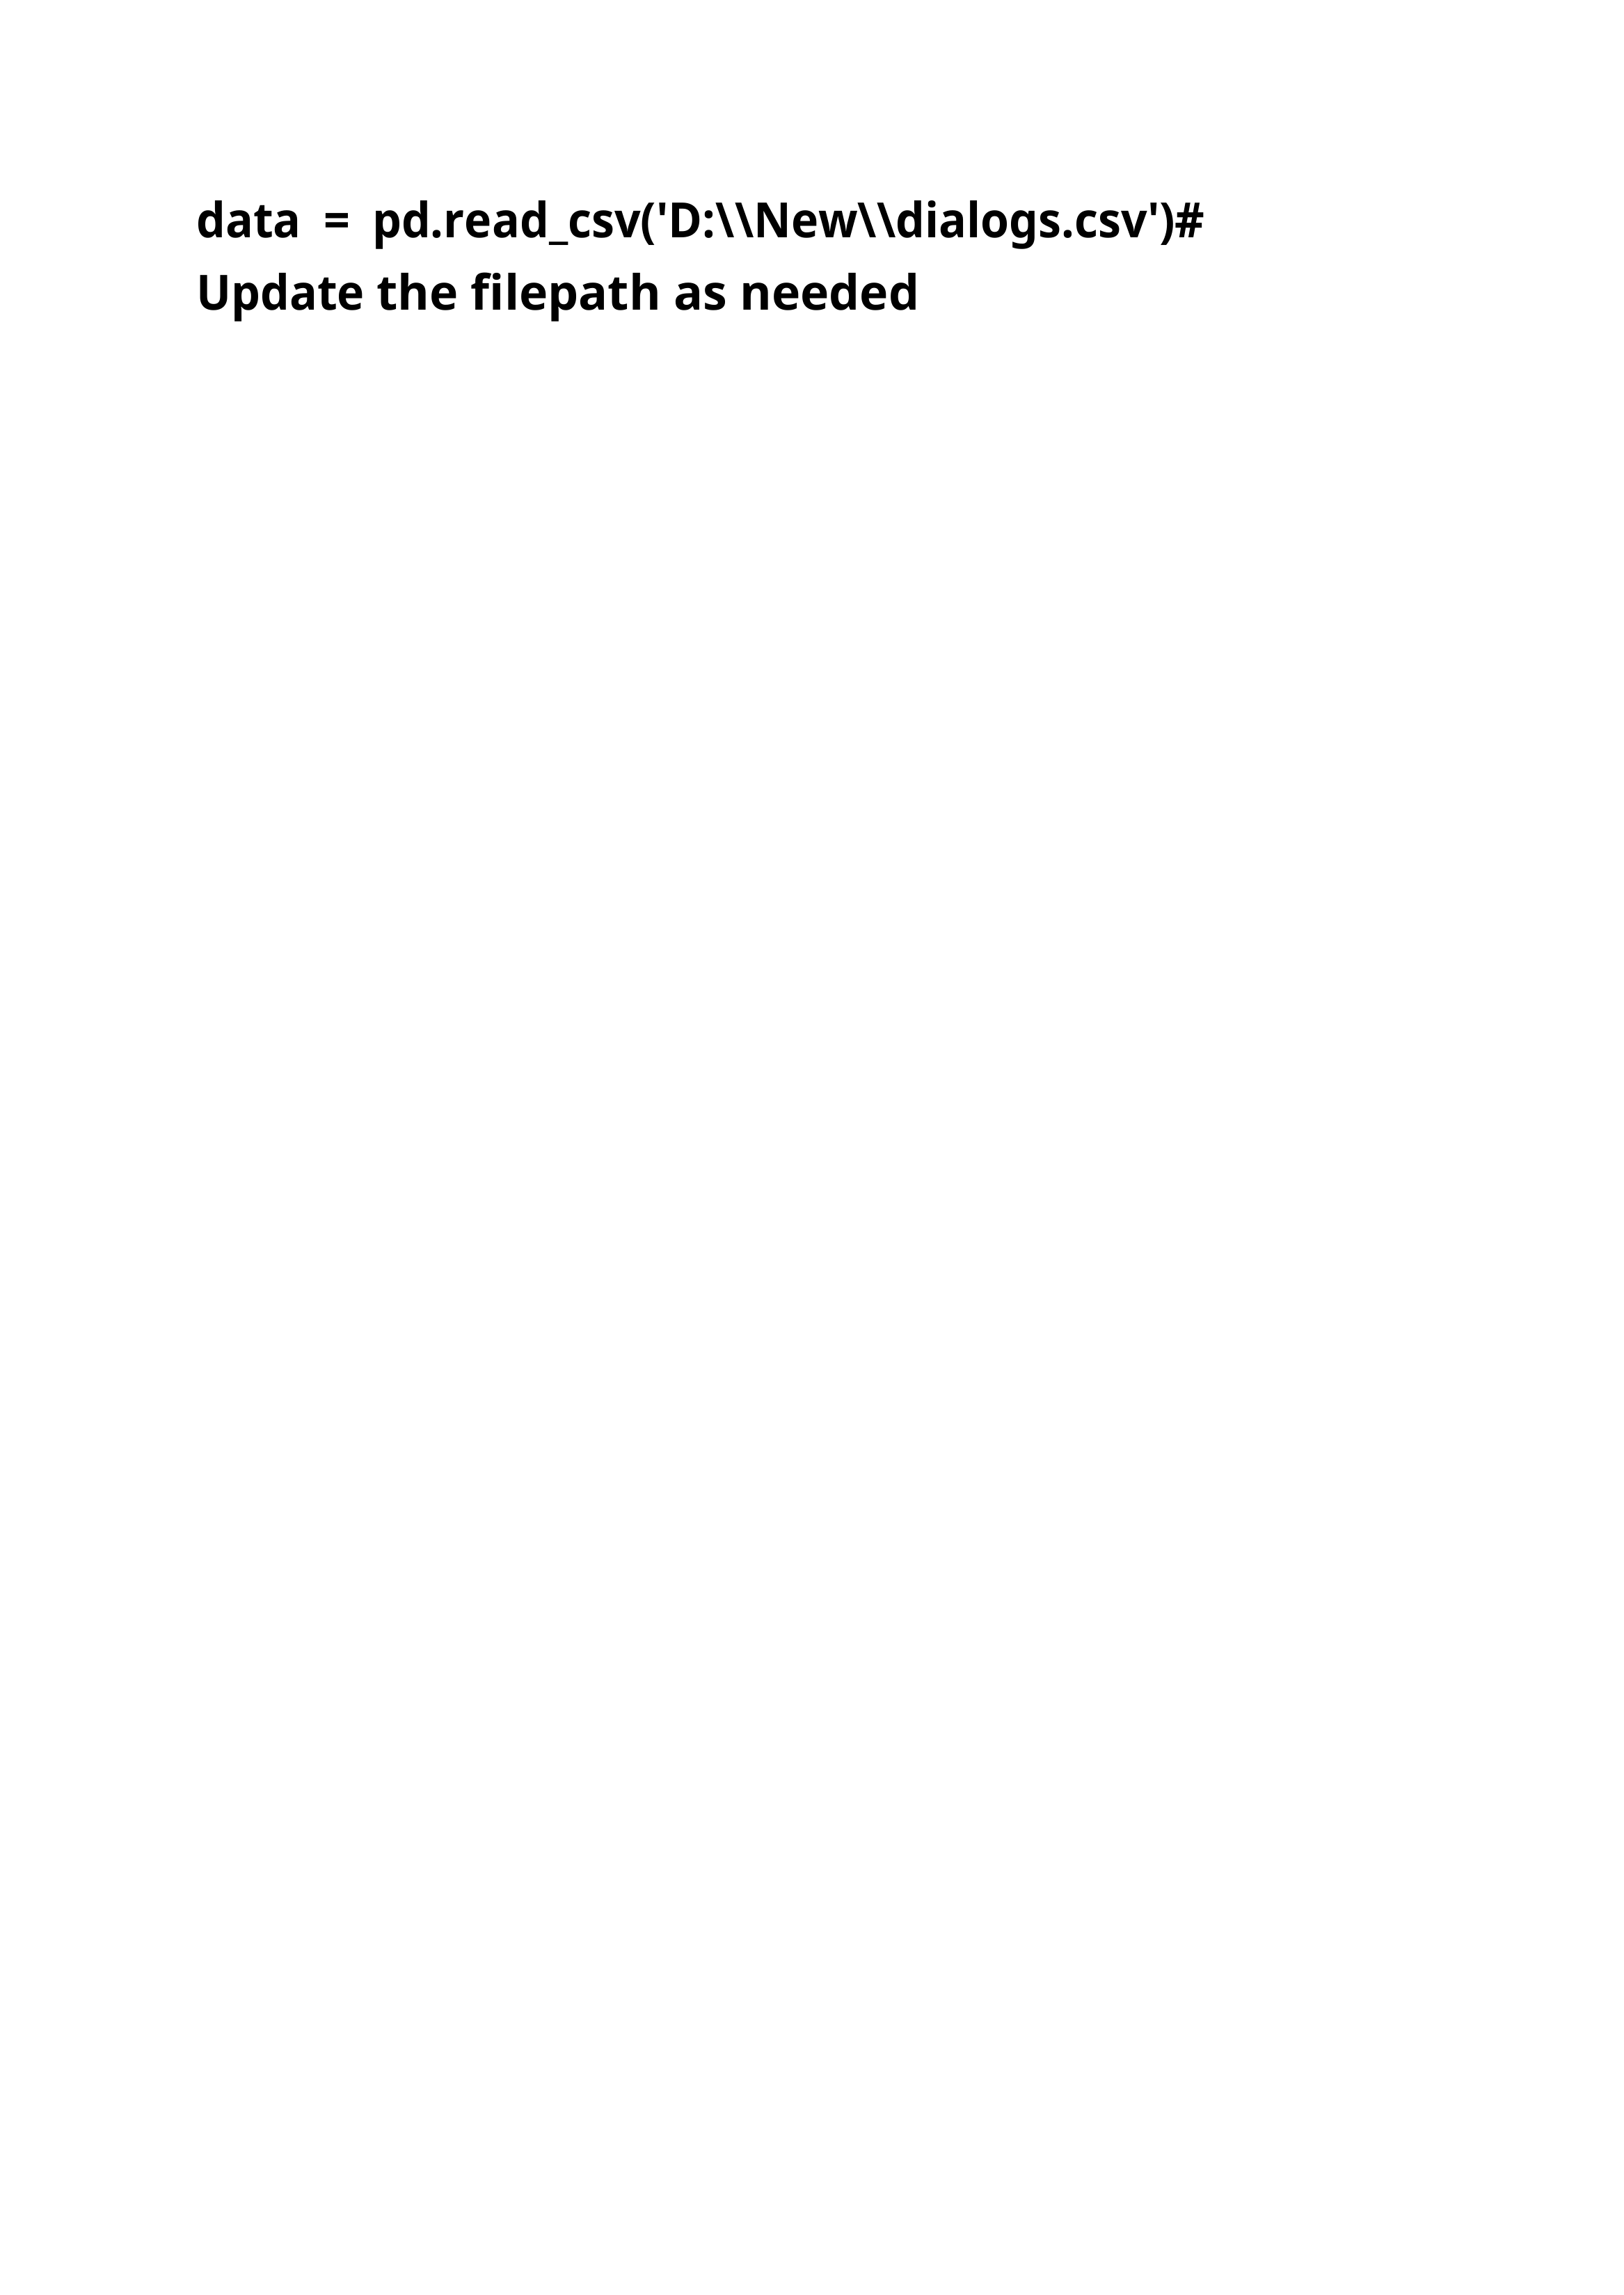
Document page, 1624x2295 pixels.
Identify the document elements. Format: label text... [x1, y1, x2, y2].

text data = pd.read_csv('D:\\New\\dialogs.csv')# Update the filepath as needed [196, 186, 1366, 324]
